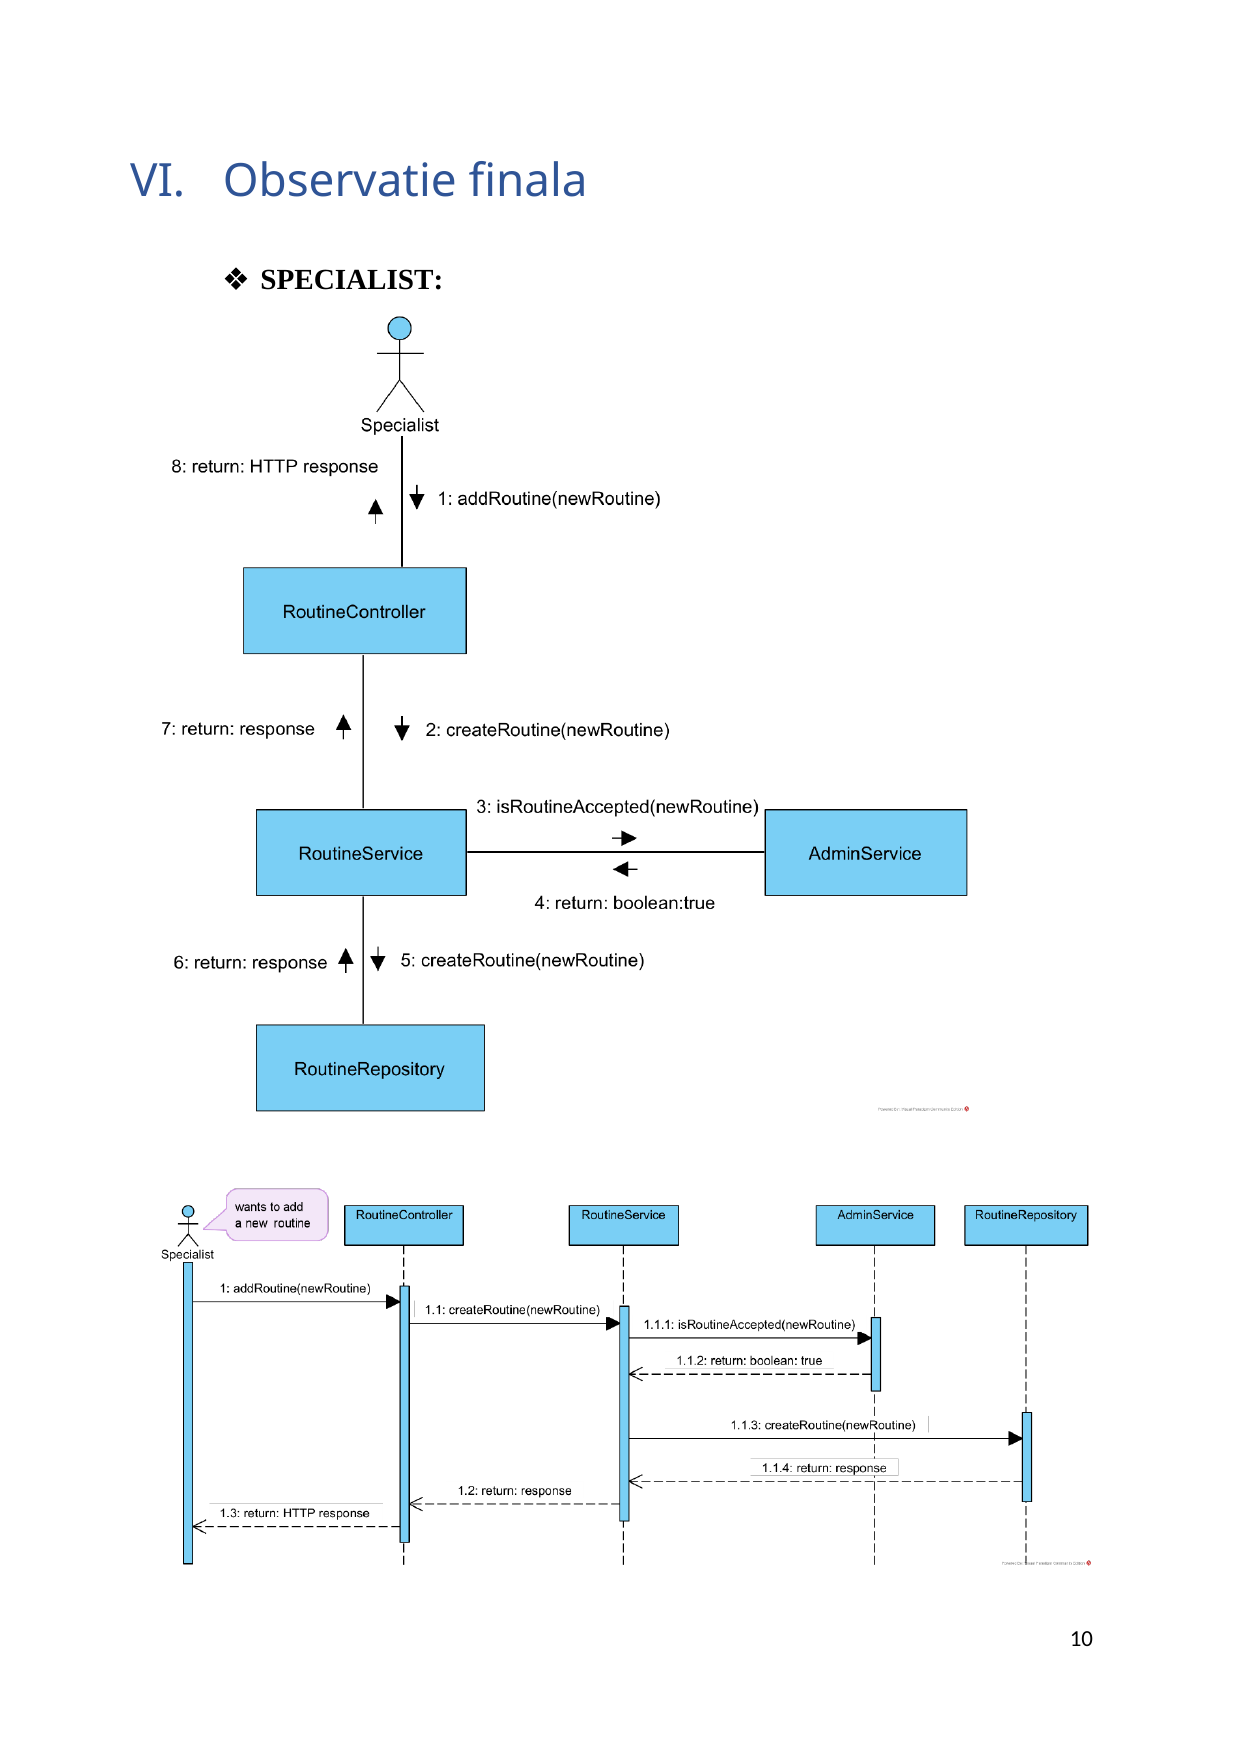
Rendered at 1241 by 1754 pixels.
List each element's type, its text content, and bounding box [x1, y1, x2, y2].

subtitle Observatie finala [185, 148, 1093, 210]
picture [147, 314, 971, 1115]
list SPECIALIST: [223, 262, 1093, 295]
picture [147, 1186, 1093, 1569]
